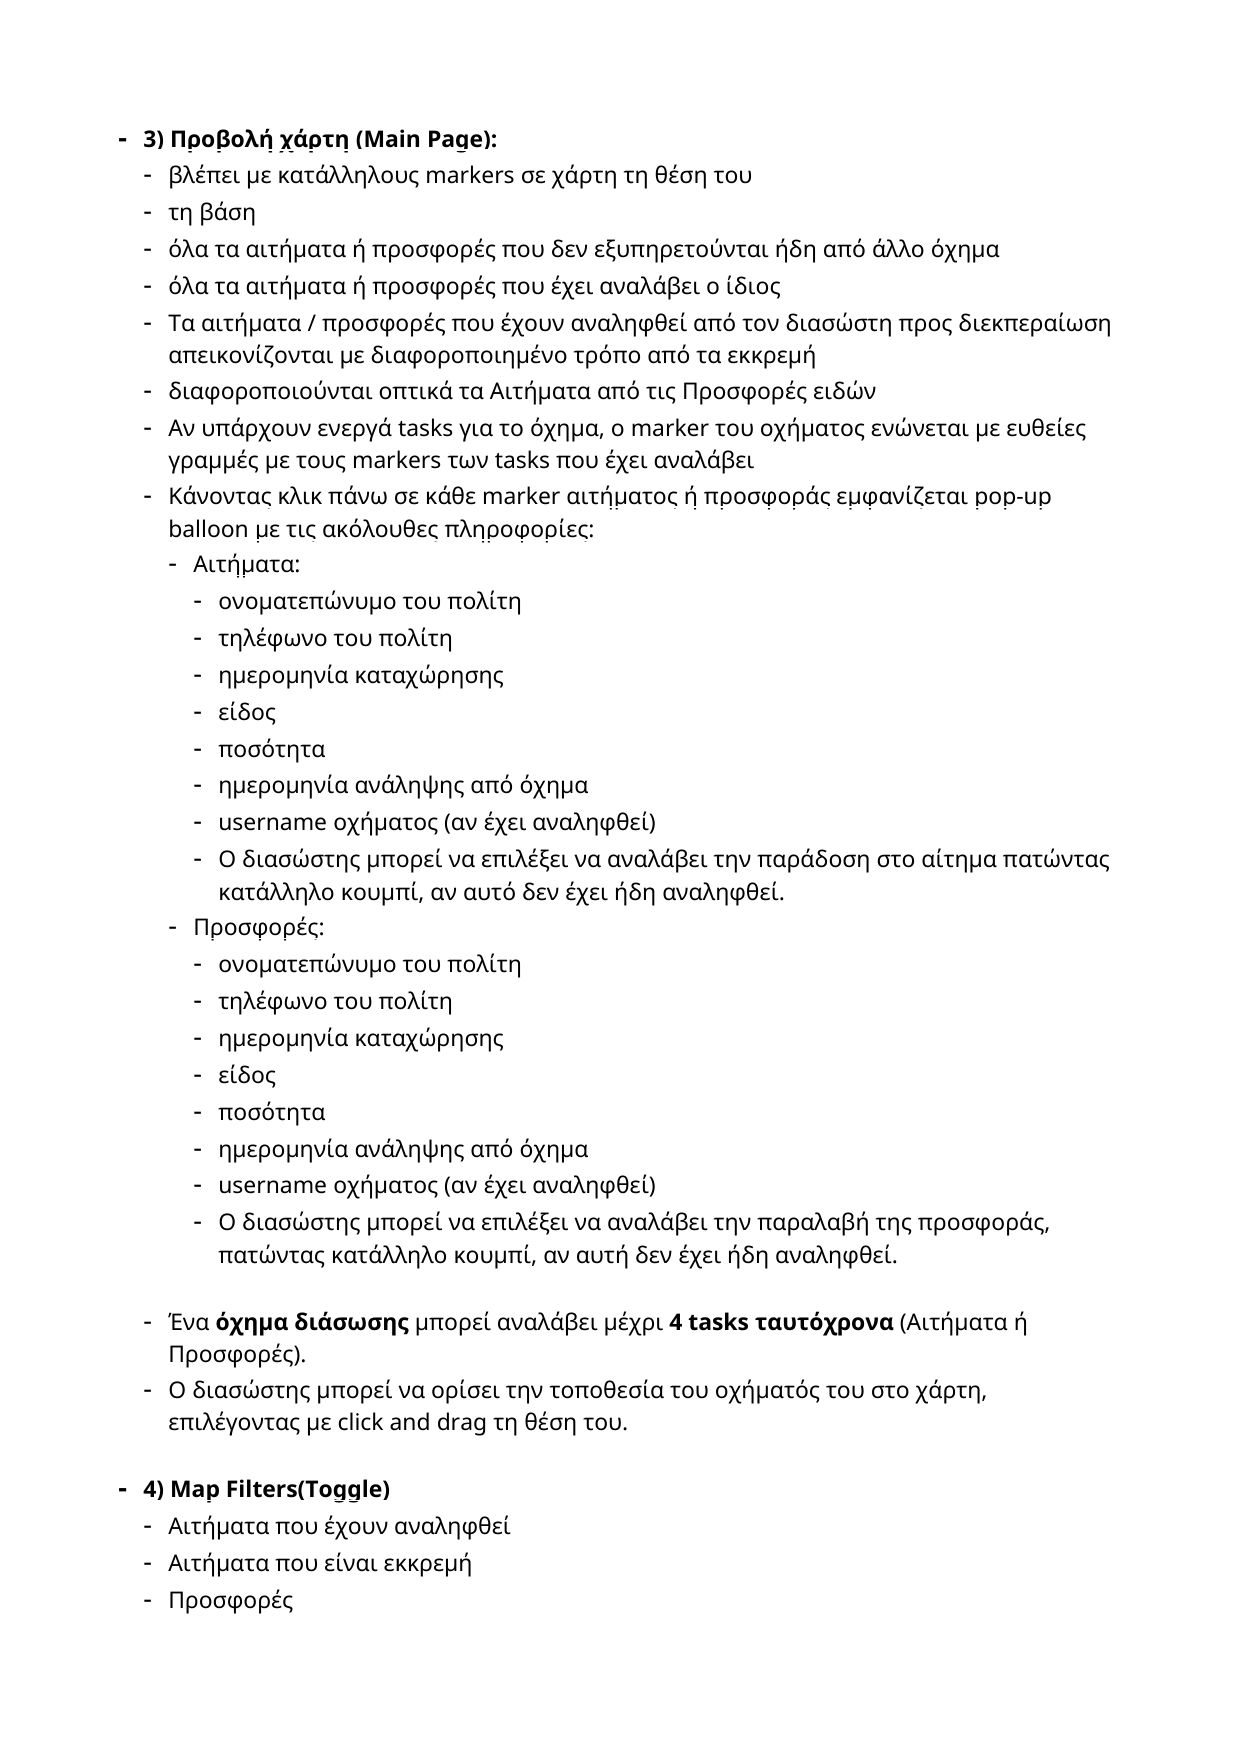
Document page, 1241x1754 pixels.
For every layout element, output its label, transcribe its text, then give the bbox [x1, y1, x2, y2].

list Ο διασώστης μπορεί να επιλέξει να αναλάβει την παράδοση στο αίτημα πατώντας κατάλληλο κουμπί, αν αυτό δεν έχει ήδη αναληφθεί. [193, 839, 1122, 907]
list ποσότητα [193, 1091, 1122, 1128]
list τηλέφωνο του πολίτη [193, 981, 1122, 1017]
list Κάνοντας κλικ πάνω σε κάθε marker αιτήματος ή προσφοράς εμφανίζεται pop-up balloon με τις ακόλουθες πληροφορίες: [143, 476, 1122, 544]
list ημερομηνία ανάληψης από όχημα [193, 1128, 1122, 1165]
list διαφοροποιούνται οπτικά τα Αιτήματα από τις Προσφορές ειδών [143, 371, 1122, 407]
list ημερομηνία καταχώρησης [193, 1017, 1122, 1054]
list ονοματεπώνυμο του πολίτη [193, 581, 1122, 617]
list Αιτήματα που είναι εκκρεμή [143, 1542, 1122, 1579]
list 4) Map Filters(Toggle) [118, 1469, 1122, 1506]
list είδος [193, 691, 1122, 728]
list όλα τα αιτήματα ή προσφορές που δεν εξυπηρετούνται ήδη από άλλο όχημα [143, 229, 1122, 266]
list Προσφορές: [168, 907, 1122, 944]
list βλέπει με κατάλληλους markers σε χάρτη τη θέση του [143, 155, 1122, 192]
list ονοματεπώνυμο του πολίτη [193, 944, 1122, 981]
list username οχήματος (αν έχει αναληφθεί) [193, 802, 1122, 839]
list όλα τα αιτήματα ή προσφορές που έχει αναλάβει ο ίδιος [143, 266, 1122, 302]
list Ένα όχημα διάσωσης μπορεί αναλάβει μέχρι 4 tasks ταυτόχρονα (Αιτήματα ή Προσφορές). [143, 1301, 1122, 1369]
list Αν υπάρχουν ενεργά tasks για το όχημα, ο marker του οχήματος ενώνεται με ευθείες γραμμές με τους markers των tasks που έχει αναλάβει [143, 407, 1122, 476]
list Αιτήματα που έχουν αναληφθεί [143, 1506, 1122, 1542]
list Προσφορές [143, 1579, 1122, 1616]
list ποσότητα [193, 728, 1122, 765]
list username οχήματος (αν έχει αναληφθεί) [193, 1165, 1122, 1202]
list ημερομηνία καταχώρησης [193, 654, 1122, 691]
list 3) Προβολή χάρτη (Main Page): [118, 118, 1122, 155]
list Τα αιτήματα / προσφορές που έχουν αναληφθεί από τον διασώστη προς διεκπεραίωση απεικονίζονται με διαφοροποιημένο τρόπο από τα εκκρεμή [143, 302, 1122, 371]
list Ο διασώστης μπορεί να επιλέξει να αναλάβει την παραλαβή της προσφοράς, πατώντας κατάλληλο κουμπί, αν αυτή δεν έχει ήδη αναληφθεί. [193, 1202, 1122, 1270]
list είδος [193, 1054, 1122, 1091]
list τηλέφωνο του πολίτη [193, 617, 1122, 654]
list τη βάση [143, 192, 1122, 229]
list Αιτήματα: [168, 544, 1122, 581]
list O διασώστης μπορεί να ορίσει την τοποθεσία του οχήματός του στο χάρτη, επιλέγοντας με click and drag τη θέση του. [143, 1369, 1122, 1437]
list ημερομηνία ανάληψης από όχημα [193, 765, 1122, 802]
